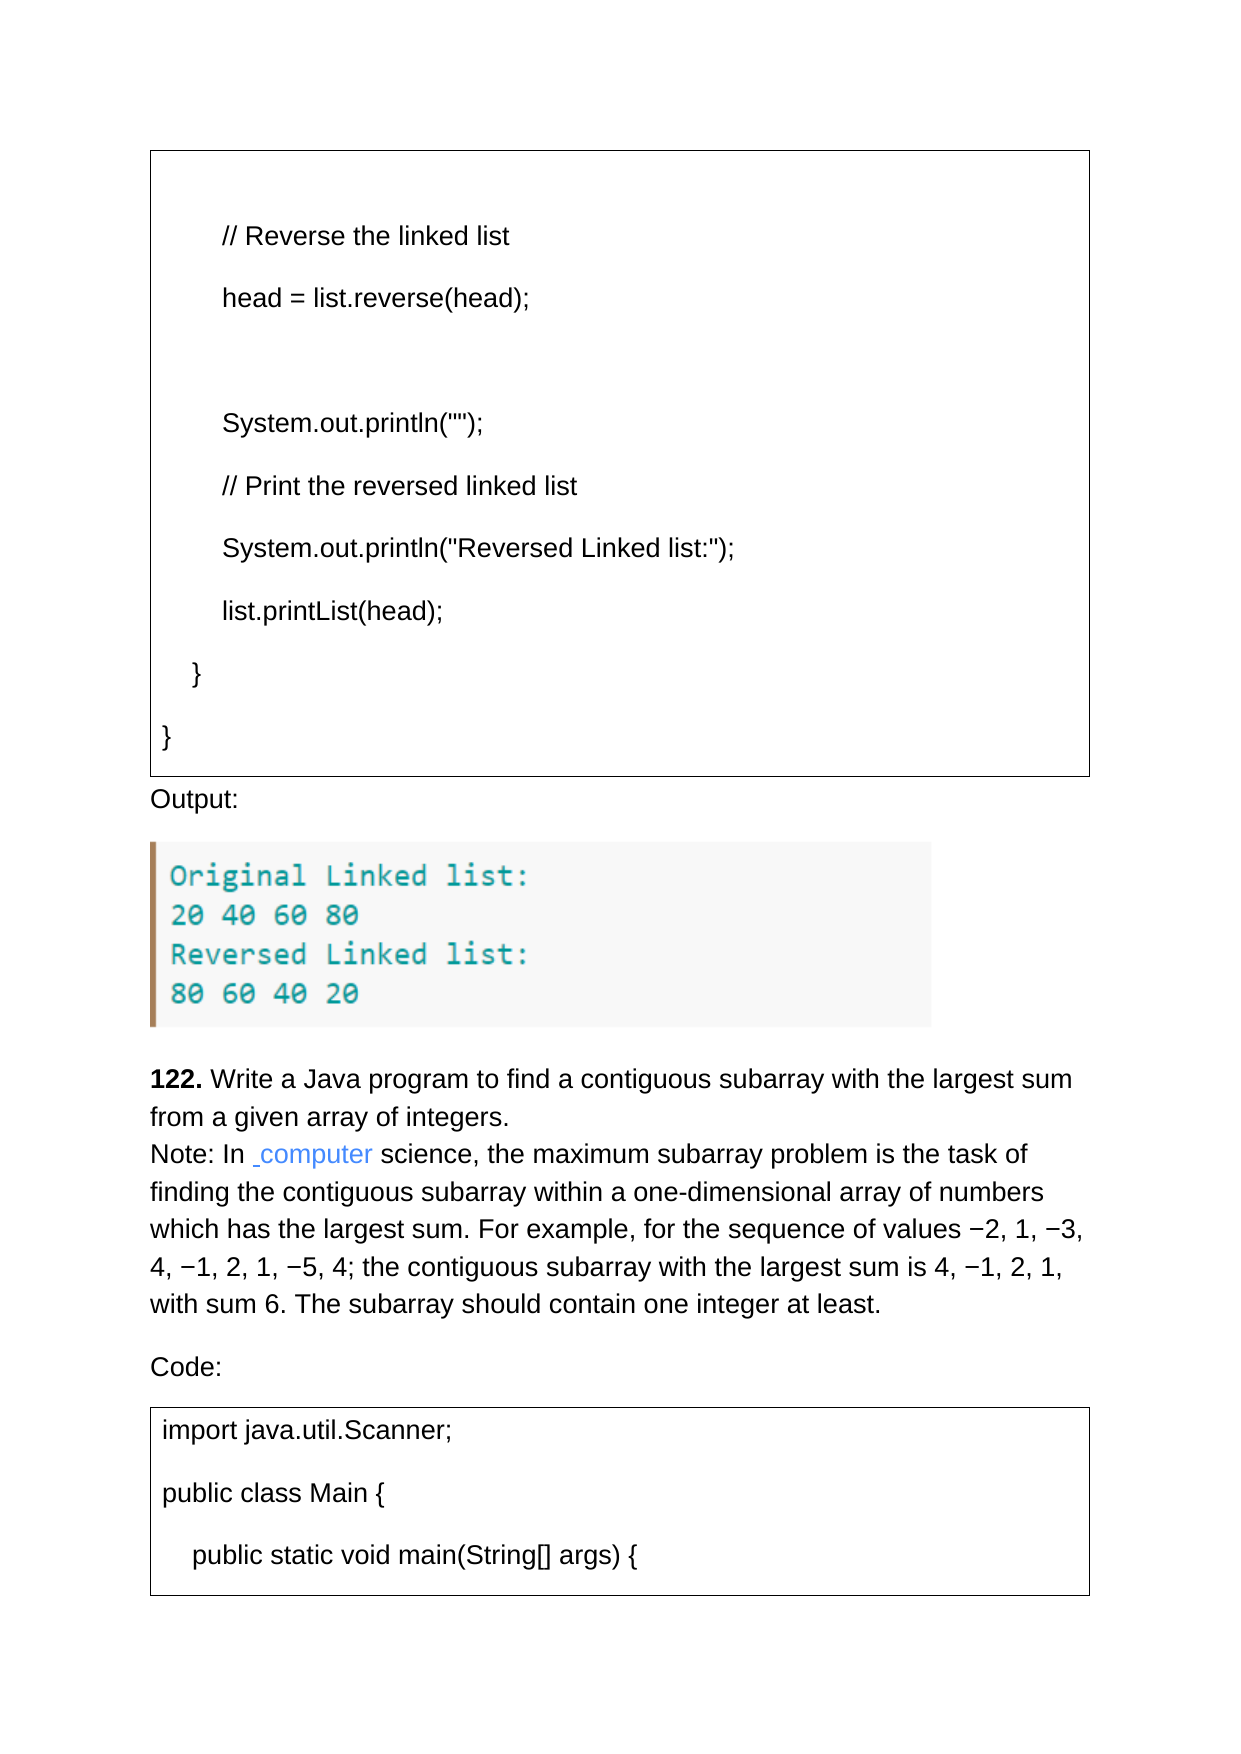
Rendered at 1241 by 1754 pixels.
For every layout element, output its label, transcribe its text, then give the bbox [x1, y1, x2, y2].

text Code: [150, 1344, 1090, 1382]
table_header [151, 151, 1089, 776]
text Output: [150, 777, 1090, 814]
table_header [151, 1408, 1089, 1595]
picture [150, 839, 932, 1032]
text 122. Write a Java program to find a contiguous subarray with the largest sum from a given array of integers. Note: In computer science, the maximum subarray problem is the task of finding the contiguous subarray within a one-dimensional array of numbers which has the largest sum. For example, for the sequence of values −2, 1, −3, 4, −1, 2, 1, −5, 4; the contiguous subarray with the largest sum is 4, −1, 2, 1, with sum 6. The subarray should contain one integer at least. [150, 1057, 1090, 1319]
